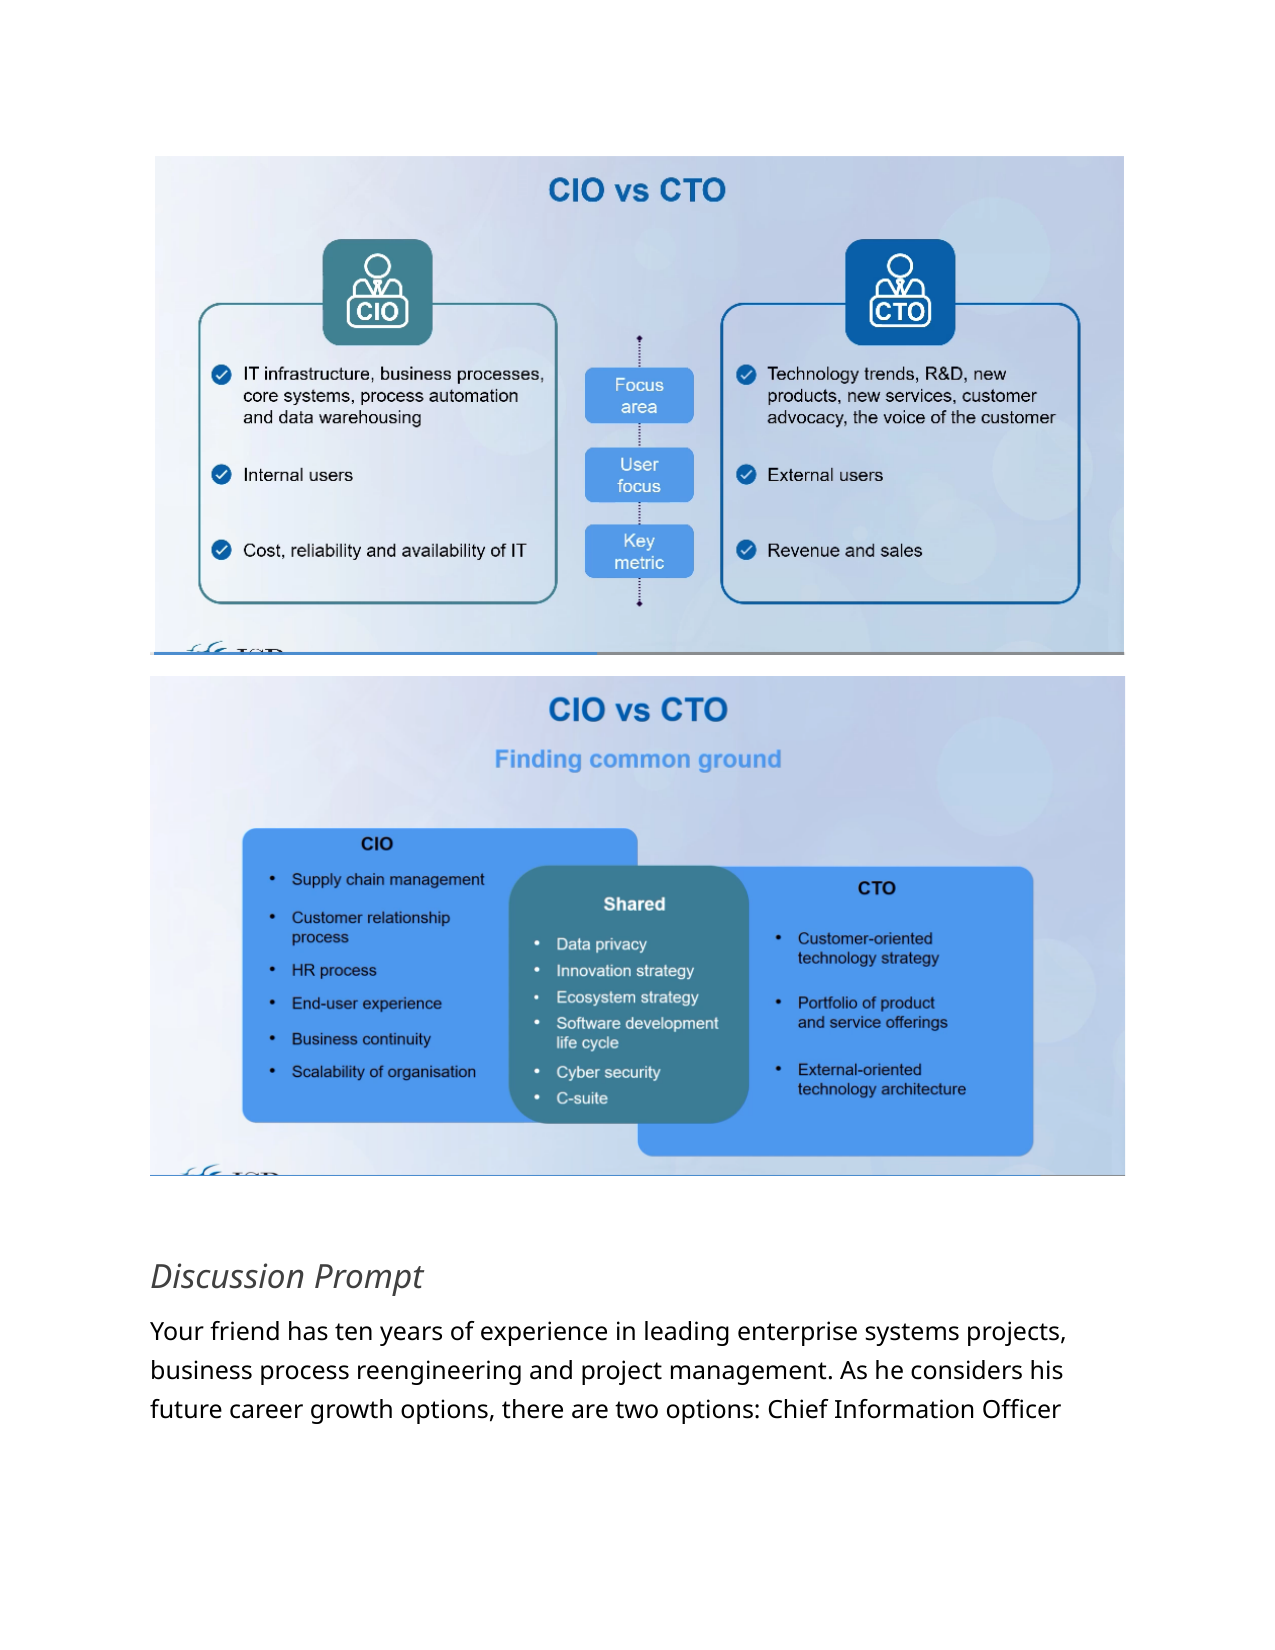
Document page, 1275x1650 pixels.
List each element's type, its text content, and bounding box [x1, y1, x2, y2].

picture [150, 150, 1125, 655]
picture [150, 676, 1125, 1176]
subtitle Discussion Prompt [150, 1253, 1125, 1299]
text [150, 1314, 1125, 1426]
